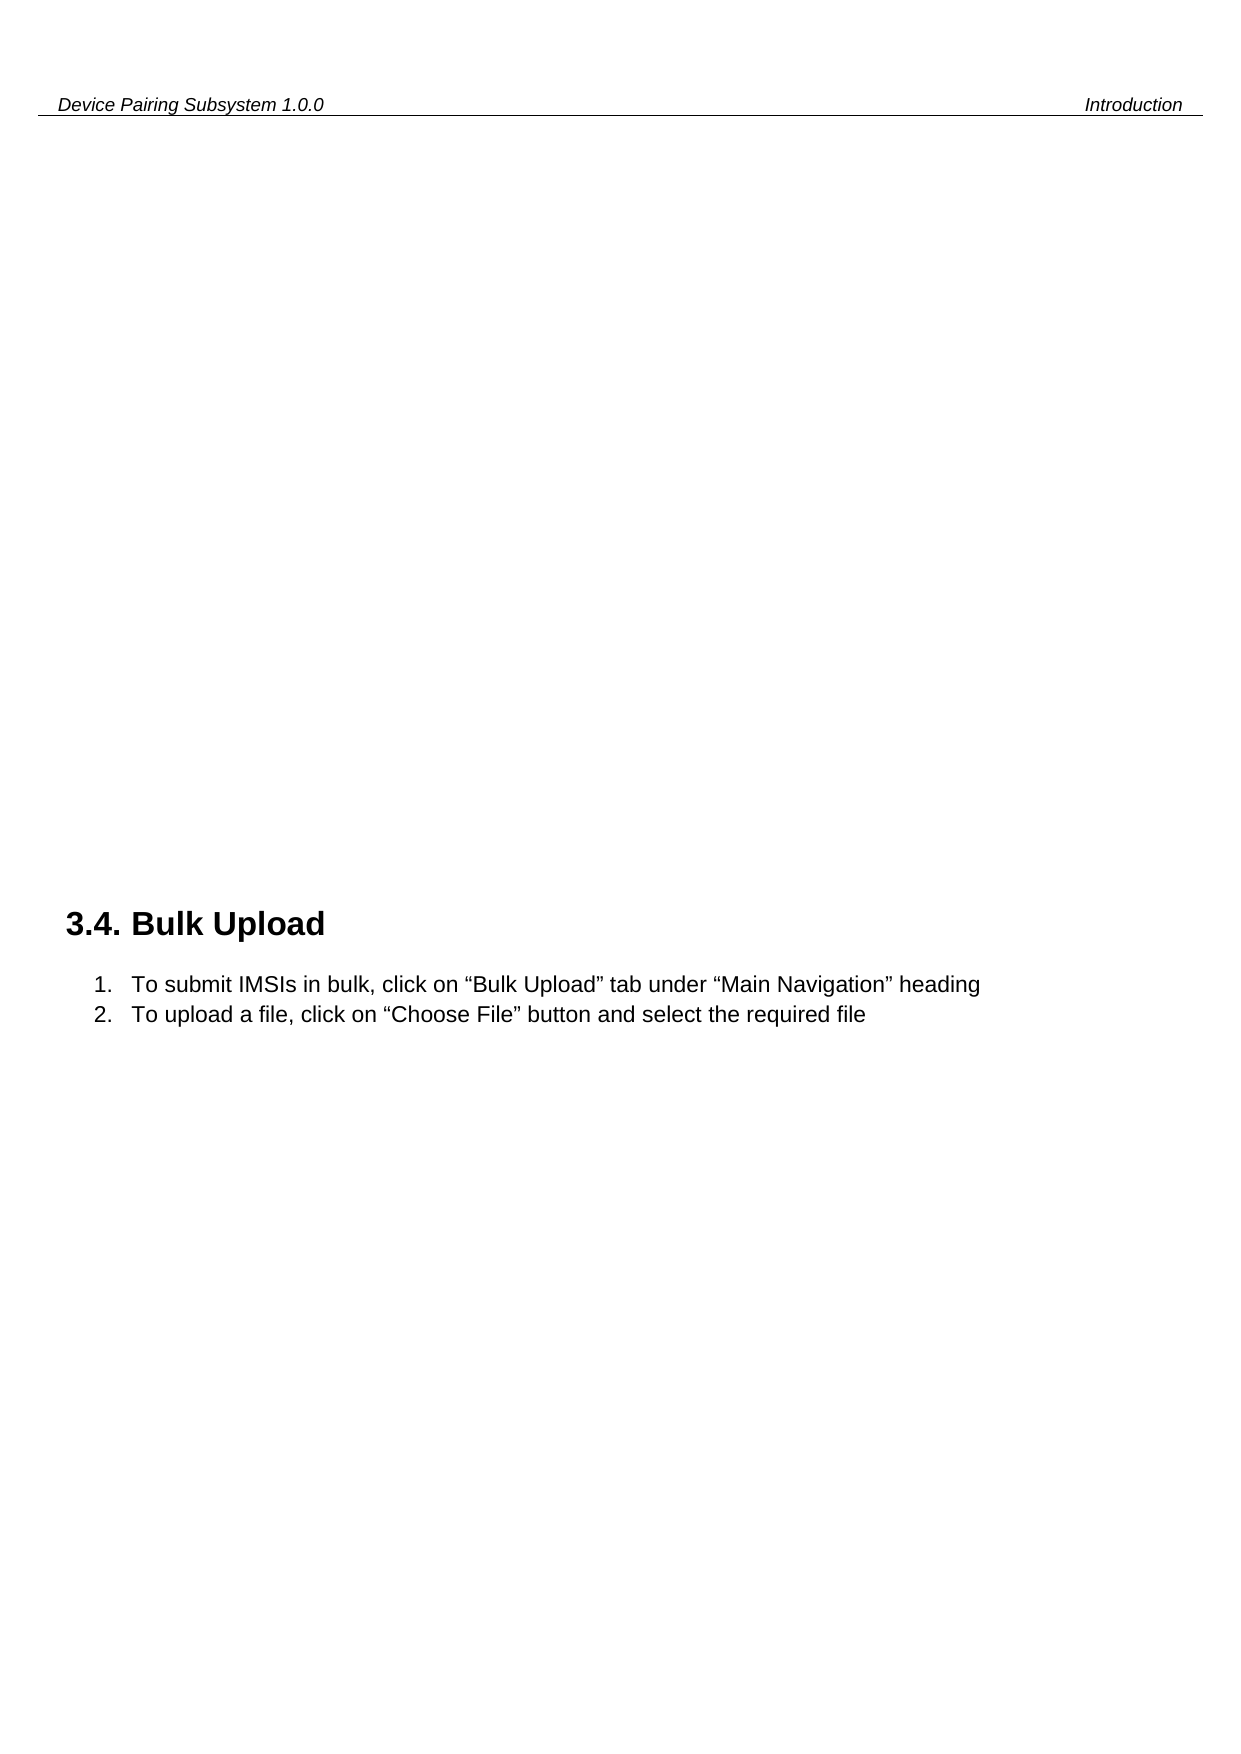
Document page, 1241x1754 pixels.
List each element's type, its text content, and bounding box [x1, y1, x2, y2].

list To submit IMSIs in bulk, click on “Bulk Upload” tab under “Main Navigation” heading [94, 971, 1128, 997]
list To upload a file, click on “Choose File” button and select the required file [94, 1001, 1128, 1027]
subtitle Bulk Upload [66, 904, 1128, 943]
